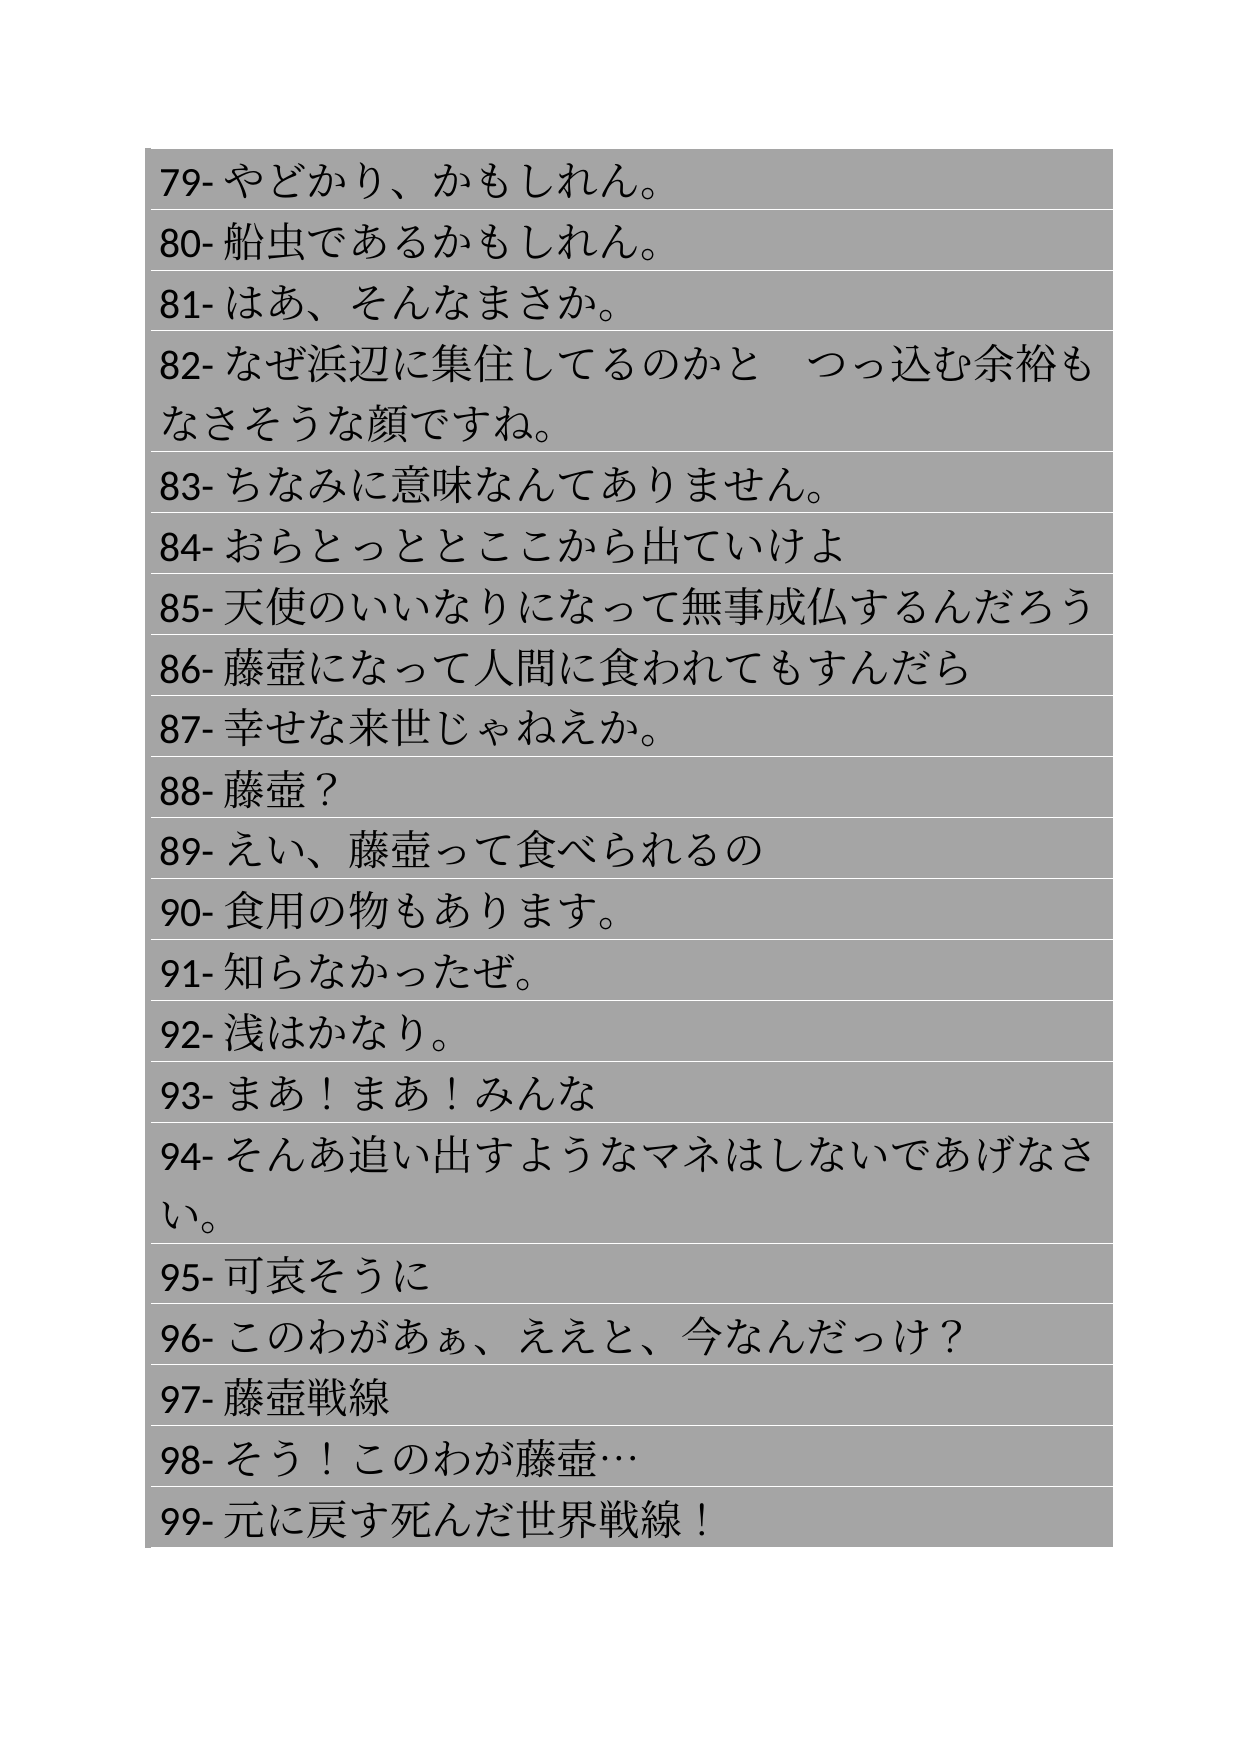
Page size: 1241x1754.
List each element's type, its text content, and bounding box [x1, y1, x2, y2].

table_cell 86- 藤壺になって人間に食われてもすんだら [151, 635, 1113, 695]
table_cell 85- 天使のいいなりになって無事成仏するんだろう [151, 574, 1113, 634]
table_cell 91- 知らなかったぜ。 [151, 940, 1113, 1000]
table_cell 87- 幸せな来世じゃねえか。 [151, 696, 1113, 756]
table_cell 93- まあ！まあ！みんな [151, 1062, 1113, 1122]
table_cell 90- 食用の物もあります。 [151, 879, 1113, 939]
table_cell 96- このわがあぁ、ええと、今なんだっけ？ [151, 1304, 1113, 1364]
table_cell 92- 浅はかなり。 [151, 1001, 1113, 1061]
table_cell 79- やどかり、かもしれん。 [151, 149, 1113, 208]
table_cell 94- そんあ追い出すようなマネはしないであげなさい。 [151, 1123, 1113, 1242]
table_cell 97- 藤壺戦線 [151, 1365, 1113, 1425]
table_cell 80- 船虫であるかもしれん。 [151, 210, 1113, 269]
table_cell 88- 藤壺？ [151, 757, 1113, 817]
table_cell 82- なぜ浜辺に集住してるのかと つっ込む余裕もなさそうな顔ですね。 [151, 331, 1113, 451]
table_cell 89- えい、藤壺って食べられるの [151, 818, 1113, 878]
table_cell 84- おらとっととここから出ていけよ [151, 513, 1113, 573]
table_cell 98- そう！このわが藤壺… [151, 1426, 1113, 1486]
table_cell 99- 元に戻す死んだ世界戦線！ [151, 1487, 1113, 1547]
table_cell 81- はあ、そんなまさか。 [151, 271, 1113, 330]
table_cell 95- 可哀そうに [151, 1244, 1113, 1303]
table_cell 83- ちなみに意味なんてありません。 [151, 452, 1113, 512]
